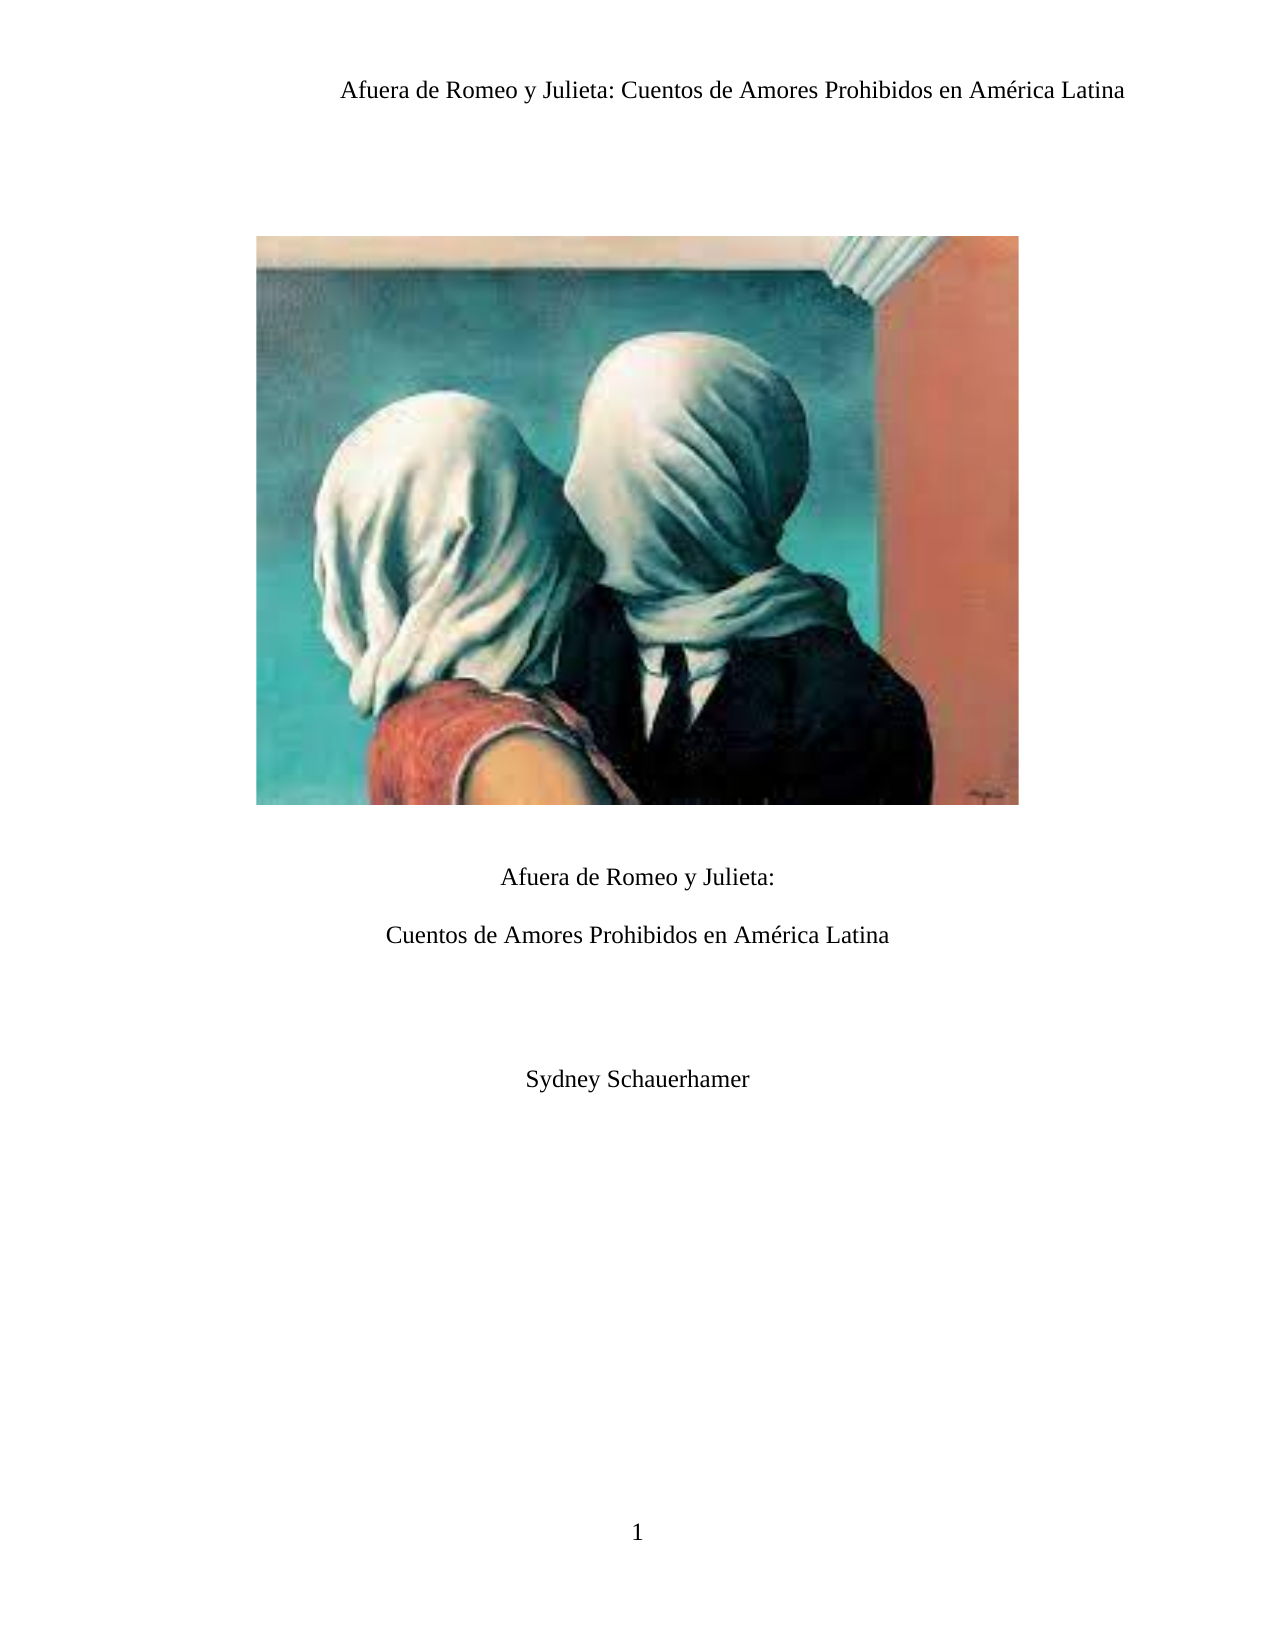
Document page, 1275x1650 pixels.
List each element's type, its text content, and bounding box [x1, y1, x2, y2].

text Cuentos de Amores Prohibidos en América Latina [150, 920, 1125, 949]
picture [256, 236, 1019, 805]
text Sydney Schauerhamer [150, 1064, 1125, 1092]
text Afuera de Romeo y Julieta: [150, 862, 1125, 891]
